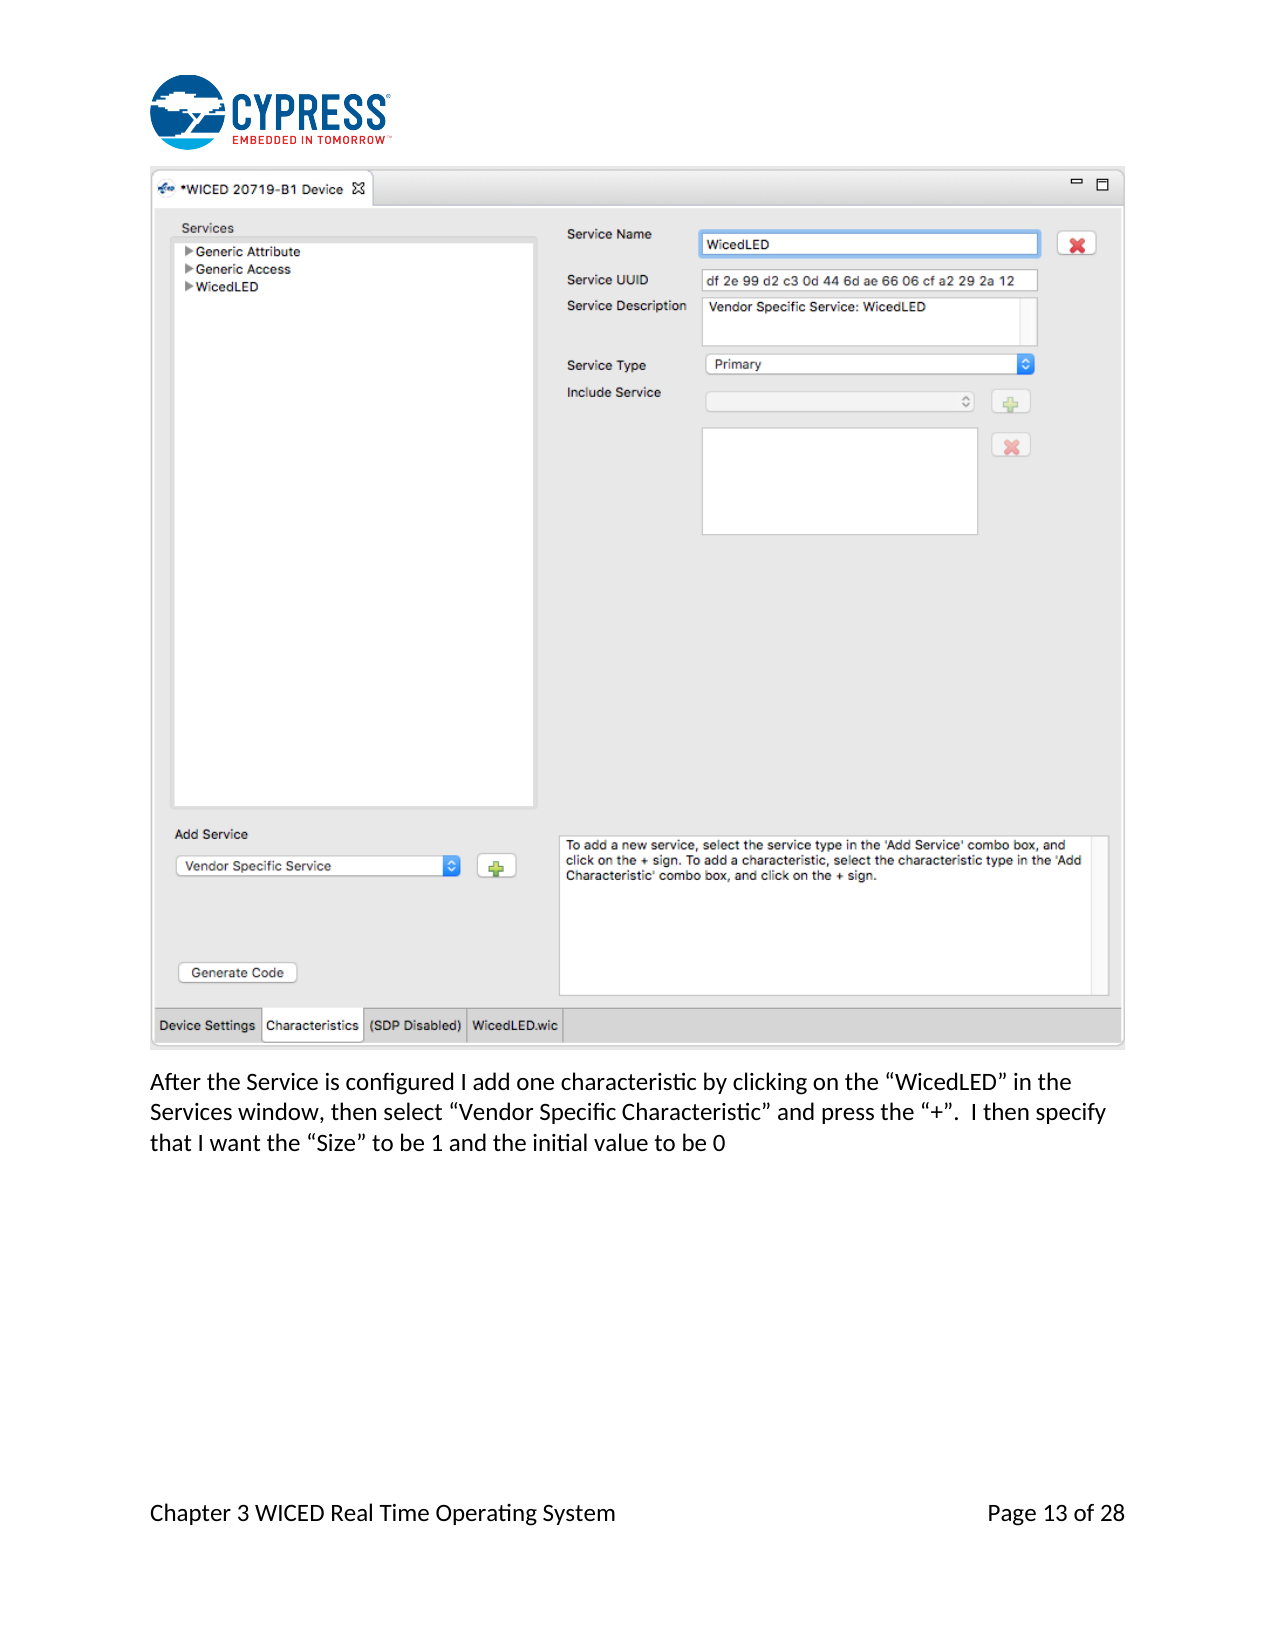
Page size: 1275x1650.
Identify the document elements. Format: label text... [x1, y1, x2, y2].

picture [150, 75, 392, 150]
picture [150, 166, 1125, 1050]
text After the Service is configured I add one characteristic by clicking on the “WicedLED” in the Services window, then select “Vendor Specific Characteristic” and press the “+”. I then specify that I want the “Size” to be 1 and the initial value to be 0 [150, 1066, 1125, 1157]
